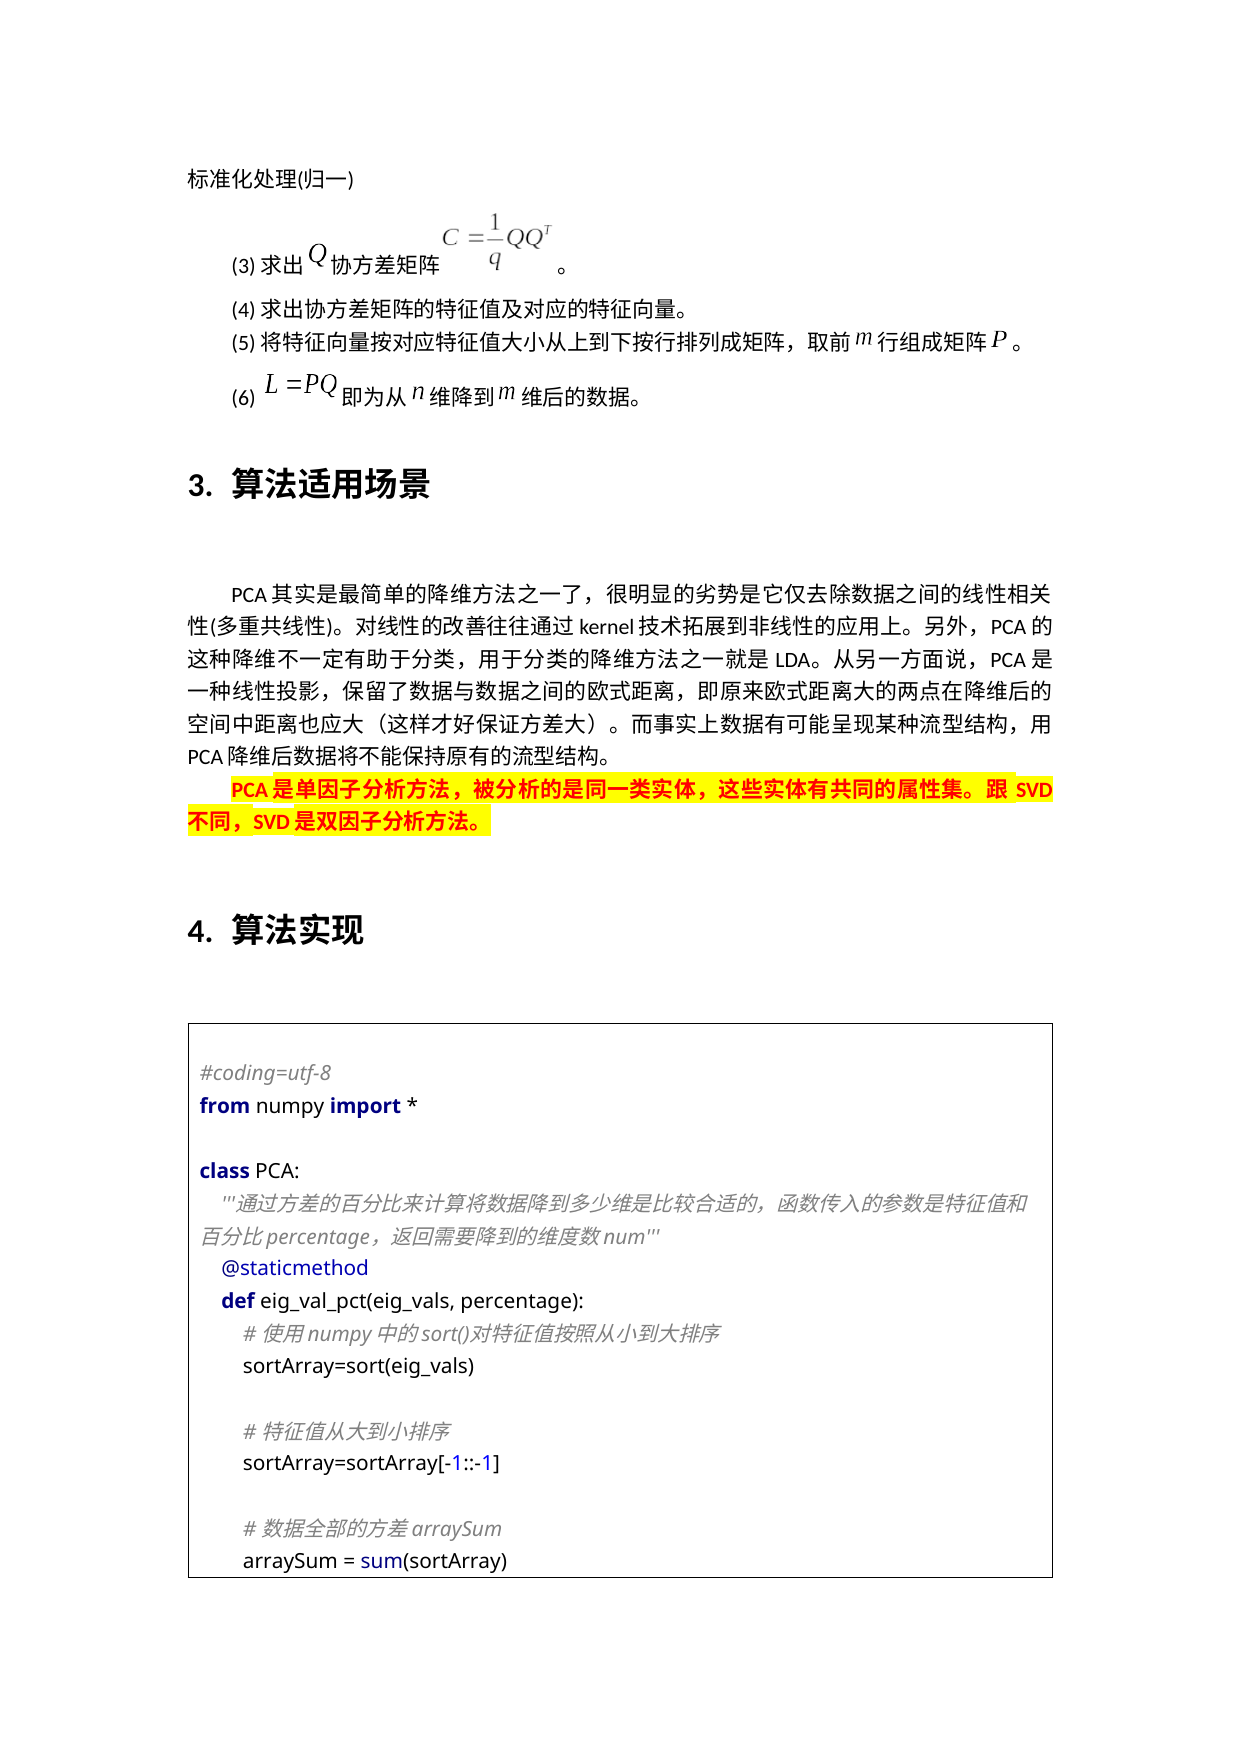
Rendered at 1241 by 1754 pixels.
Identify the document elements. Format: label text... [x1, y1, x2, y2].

text PCA是单因子分析方法，被分析的是同一类实体，这些实体有共同的属性集。跟SVD不同，SVD是双因子分析方法。 [187, 771, 1053, 836]
text PCA其实是最简单的降维方法之一了，很明显的劣势是它仅去除数据之间的线性相关性(多重共线性)。对线性的改善往往通过kernel技术拓展到非线性的应用上。另外，PCA的这种降维不一定有助于分类，用于分类的降维方法之一就是LDA。从另一方面说，PCA是一种线性投影，保留了数据与数据之间的欧式距离，即原来欧式距离大的两点在降维后的空间中距离也应大（这样才好保证方差大）。而事实上数据有可能呈现某种流型结构，用PCA降维后数据将不能保持原有的流型结构。 [187, 576, 1053, 771]
subtitle 算法适用场景 [187, 449, 1053, 514]
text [187, 162, 1053, 194]
subtitle 算法实现 [187, 896, 1053, 961]
text (6) 即为从维降到维后的数据。 [187, 357, 1053, 422]
text (4) 求出协方差矩阵的特征值及对应的特征向量。 [187, 292, 1053, 324]
text (5) 将特征向量按对应特征值大小从上到下按行排列成矩阵，取前行组成矩阵。 [187, 324, 1053, 357]
text (3) 求出协方差矩阵。 [187, 194, 1053, 292]
